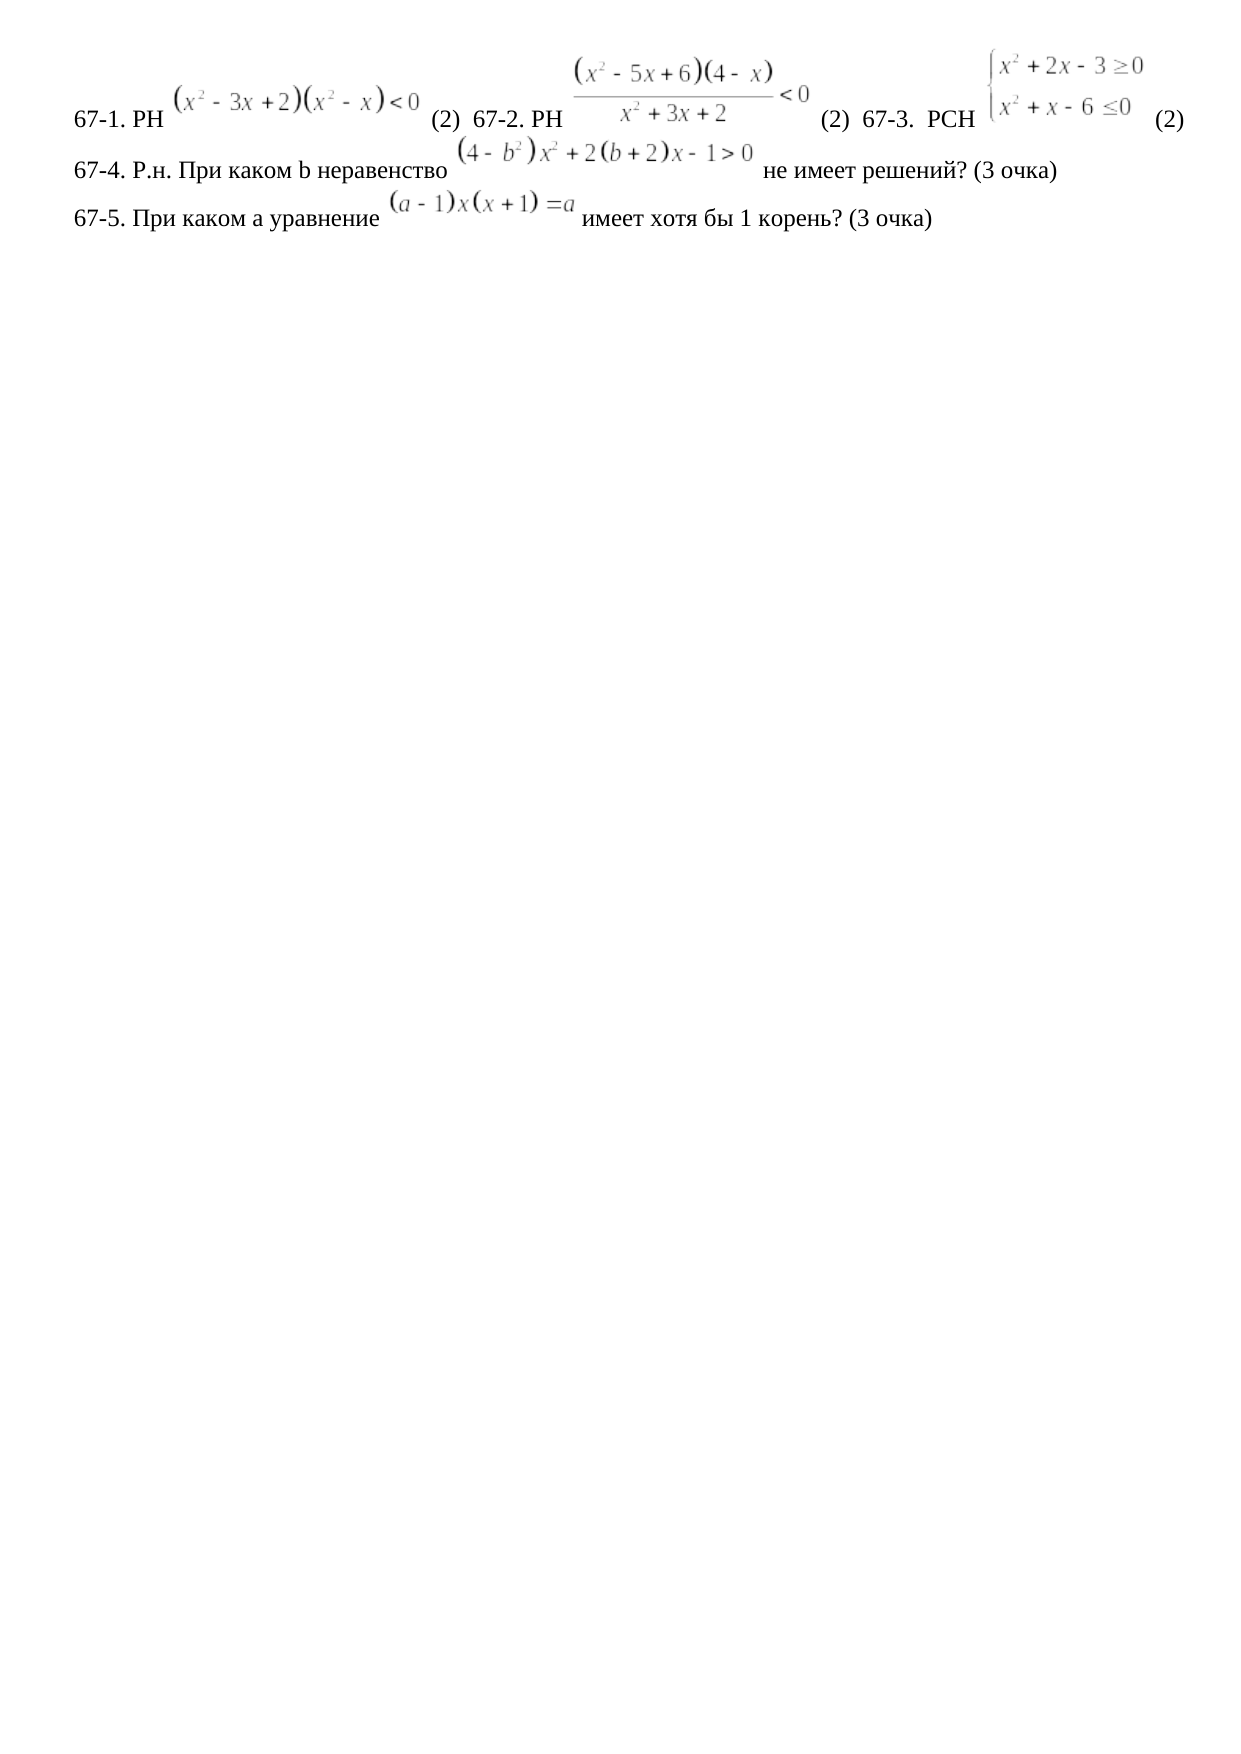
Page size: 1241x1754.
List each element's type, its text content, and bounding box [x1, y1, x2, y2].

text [74, 184, 1196, 231]
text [74, 133, 1196, 184]
text 67-1. РН (2) 67-2. РН (2) 67-3. РСН (2) [74, 44, 1196, 133]
